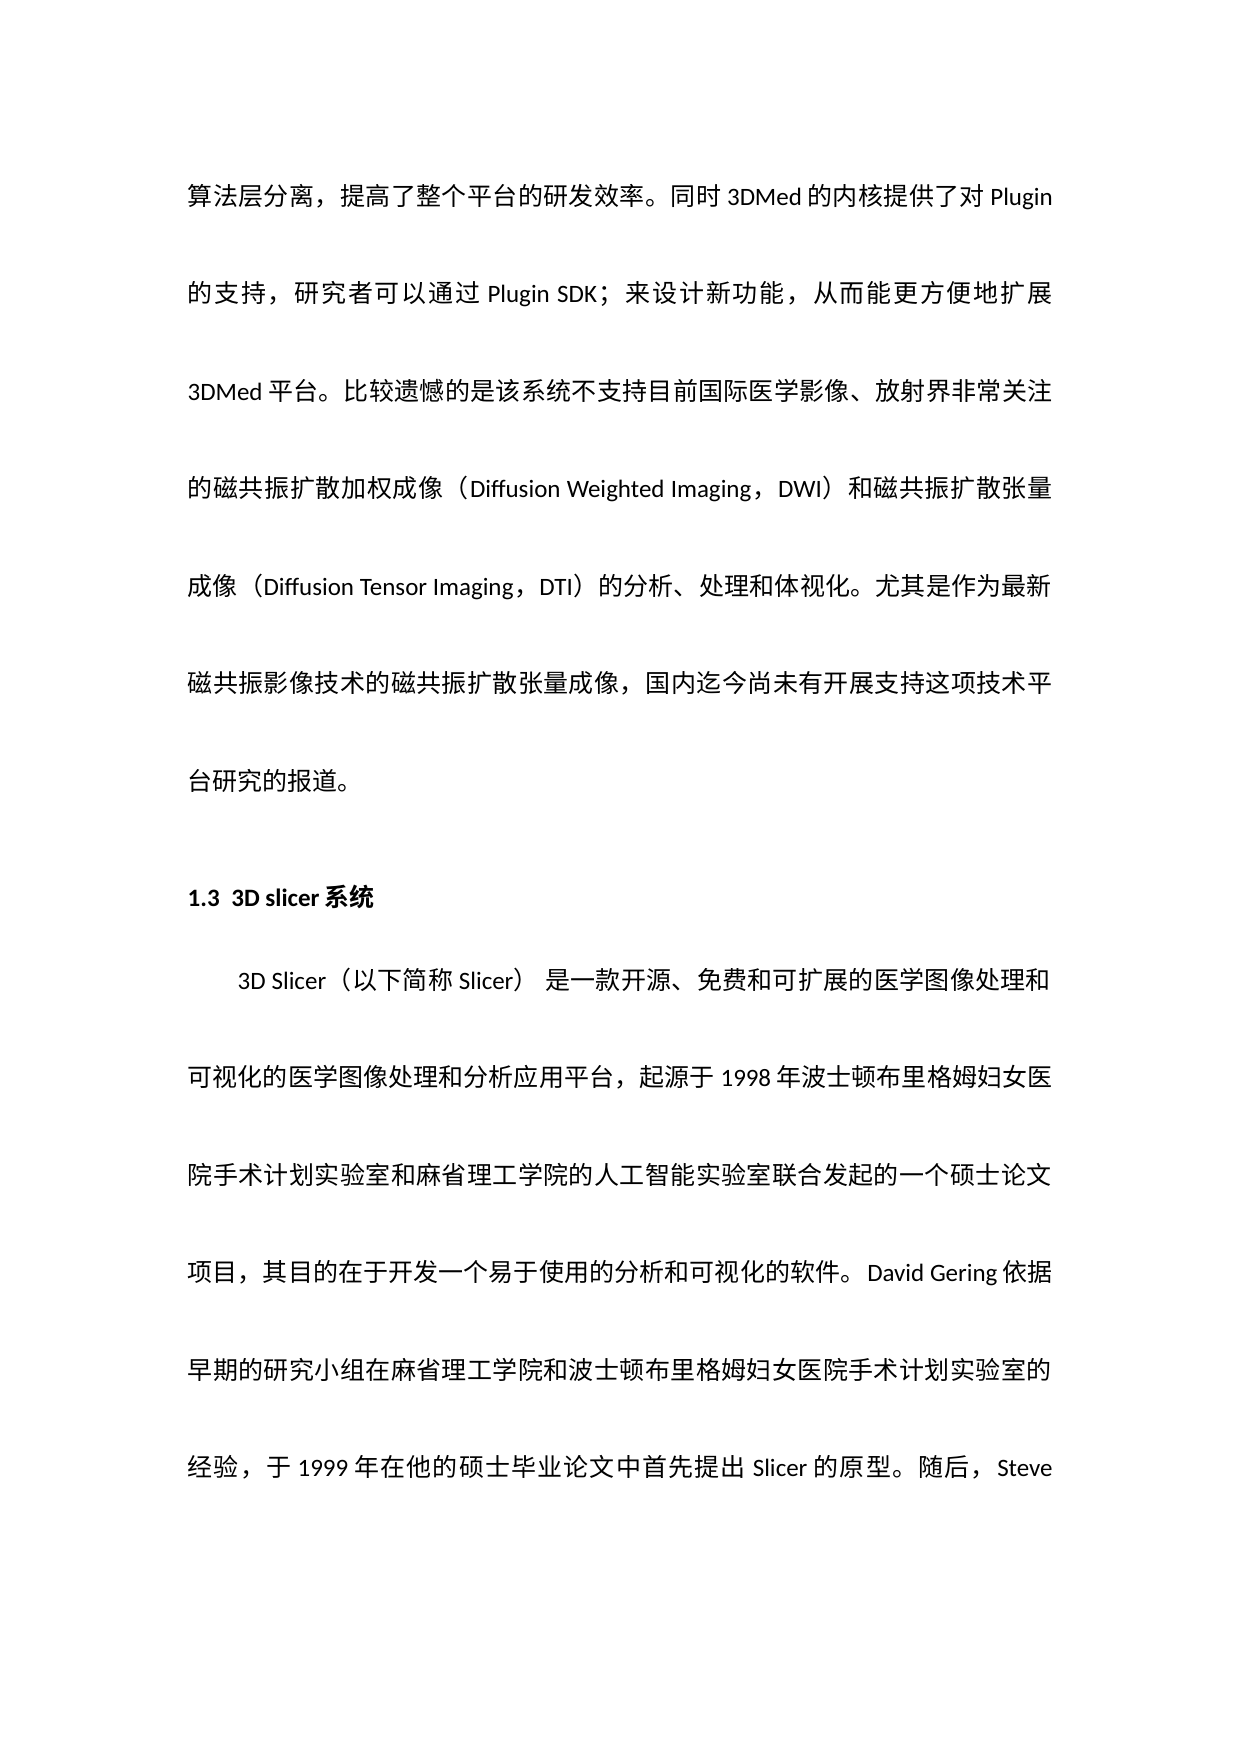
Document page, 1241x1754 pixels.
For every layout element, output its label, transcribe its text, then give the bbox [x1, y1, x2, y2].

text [187, 946, 1053, 1498]
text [187, 162, 1053, 812]
list 3D slicer系统 [187, 863, 1053, 928]
